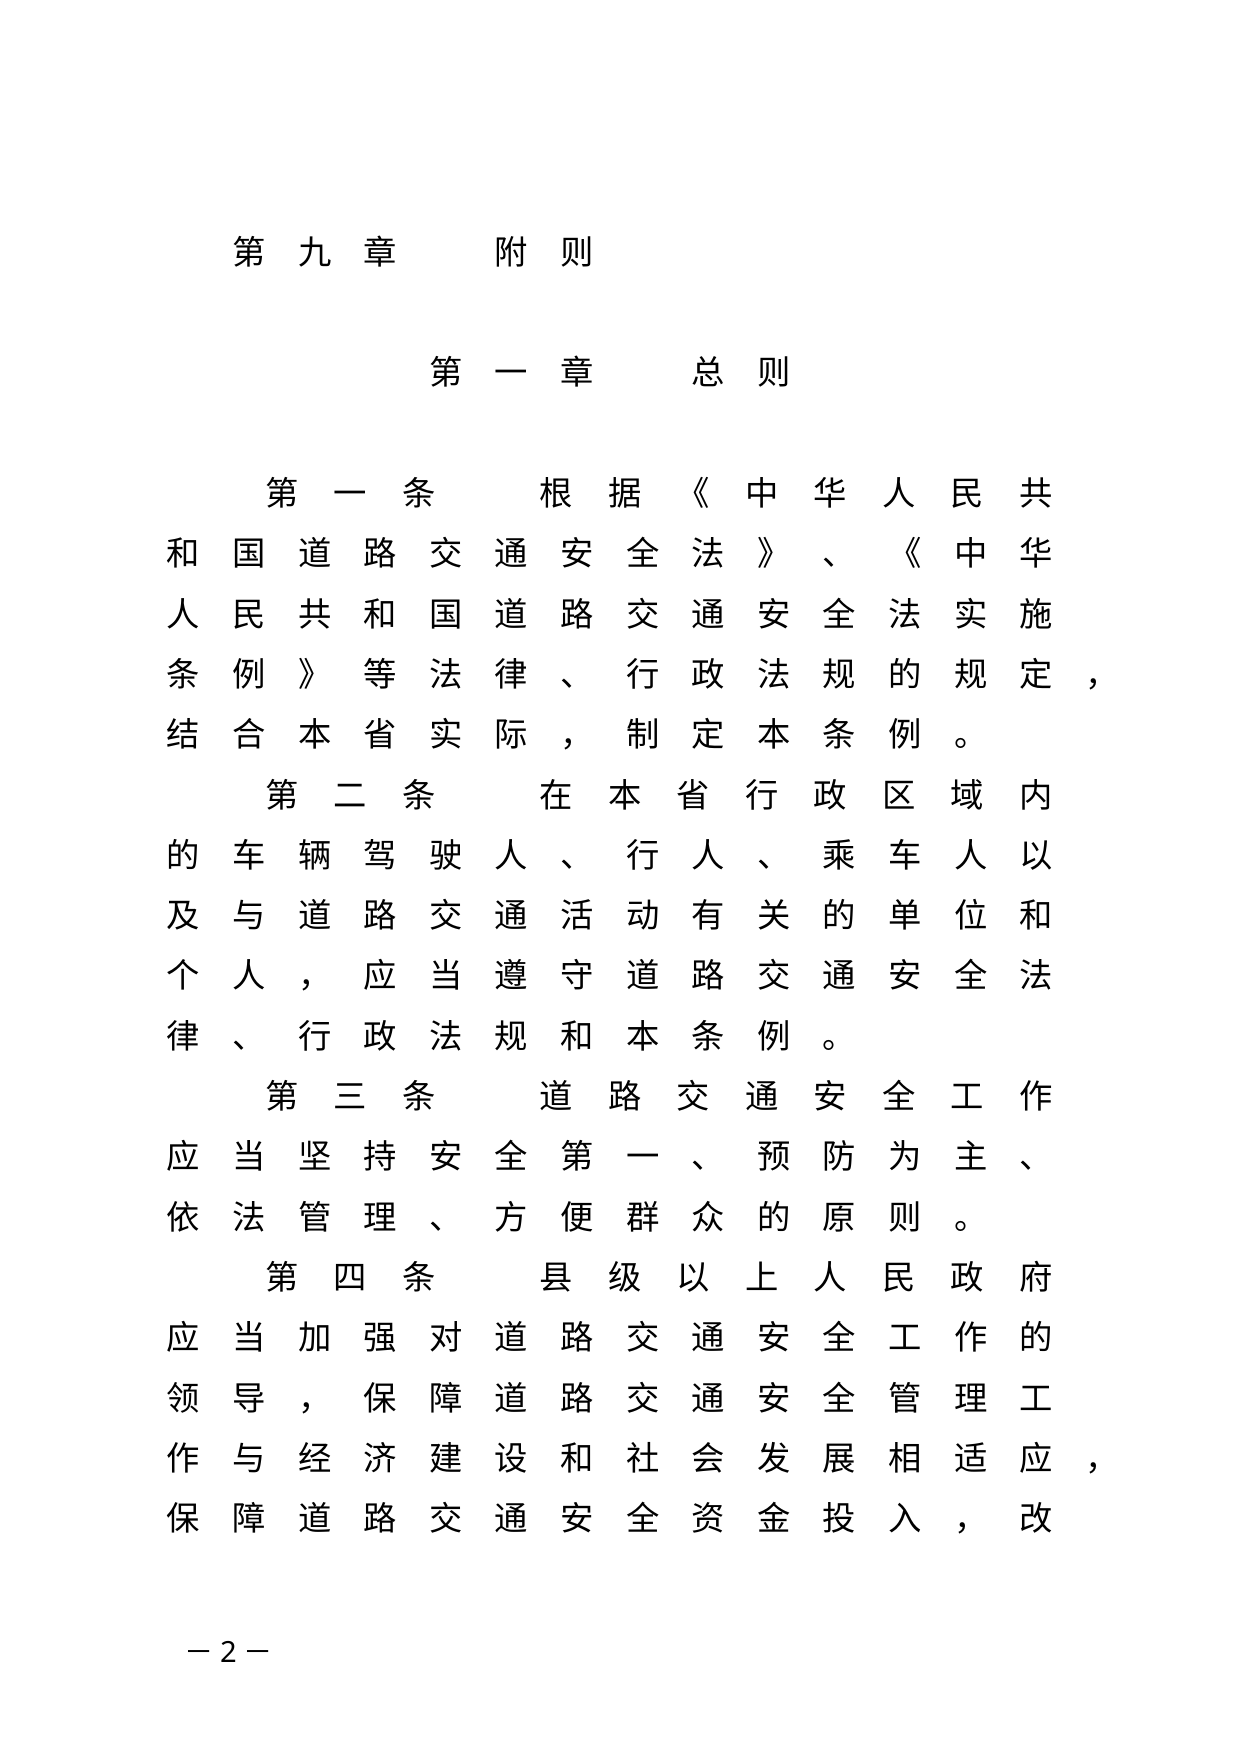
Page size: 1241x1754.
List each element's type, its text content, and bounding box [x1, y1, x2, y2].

text 第二条 在本省行政区域内的车辆驾驶人、行人、乘车人以及与道路交通活动有关的单位和个人，应当遵守道路交通安全法律、行政法规和本条例。 [167, 762, 1085, 1064]
text 第一章 总则 [167, 340, 1085, 400]
text 第三条 道路交通安全工作应当坚持安全第一、预防为主、依法管理、方便群众的原则。 [167, 1064, 1085, 1245]
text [167, 1245, 1085, 1546]
text 第一条 根据《中华人民共和国道路交通安全法》、《中华人民共和国道路交通安全法实施条例》等法律、行政法规的规定，结合本省实际，制定本条例。 [167, 461, 1085, 762]
text 第九章 附则 [167, 219, 1085, 280]
